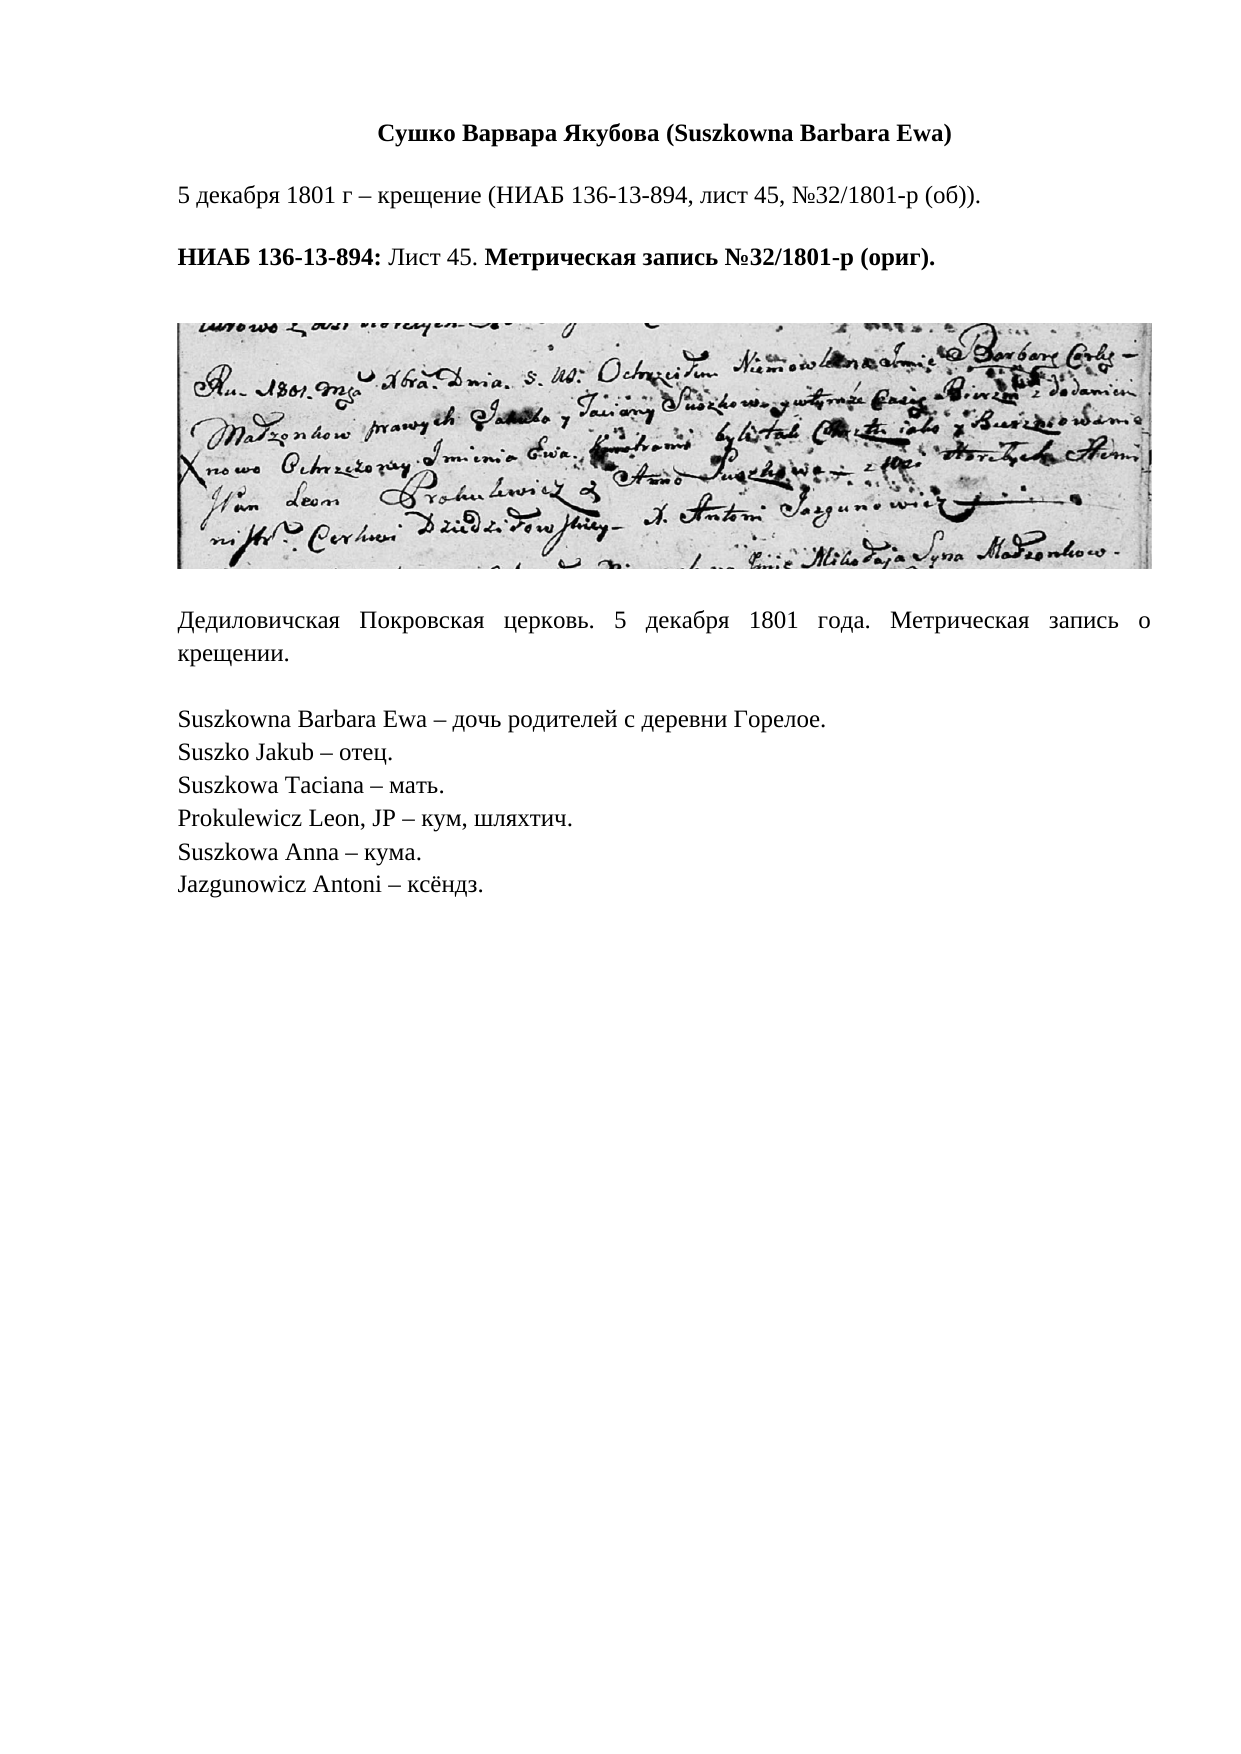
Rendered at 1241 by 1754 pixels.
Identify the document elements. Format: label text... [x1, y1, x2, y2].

text 5 декабря 1801 г – крещение (НИАБ 136-13-894, лист 45, №32/1801-р (об)). [177, 180, 1152, 209]
text Suszkowa Anna – кума. [177, 837, 1152, 865]
picture [177, 323, 1152, 569]
text Дедиловичская Покровская церковь. 5 декабря 1801 года. Метрическая запись о крещении. [177, 605, 1152, 667]
text Prokulewicz Leon, JP – кум, шляхтич. [177, 803, 1152, 832]
text Suszko Jakub – отец. [177, 737, 1152, 766]
text Jazgunowicz Antoni – ксёндз. [177, 869, 1152, 898]
text Suszkowna Barbara Ewa – дочь родителей с деревни Горелое. [177, 704, 1152, 733]
text Suszkowa Taciana – мать. [177, 771, 1152, 799]
text Сушко Варвара Якубова (Suszkowna Barbara Ewa) [177, 118, 1152, 147]
text НИАБ 136-13-894: Лист 45. Метрическая запись №32/1801-р (ориг). [177, 242, 1152, 271]
